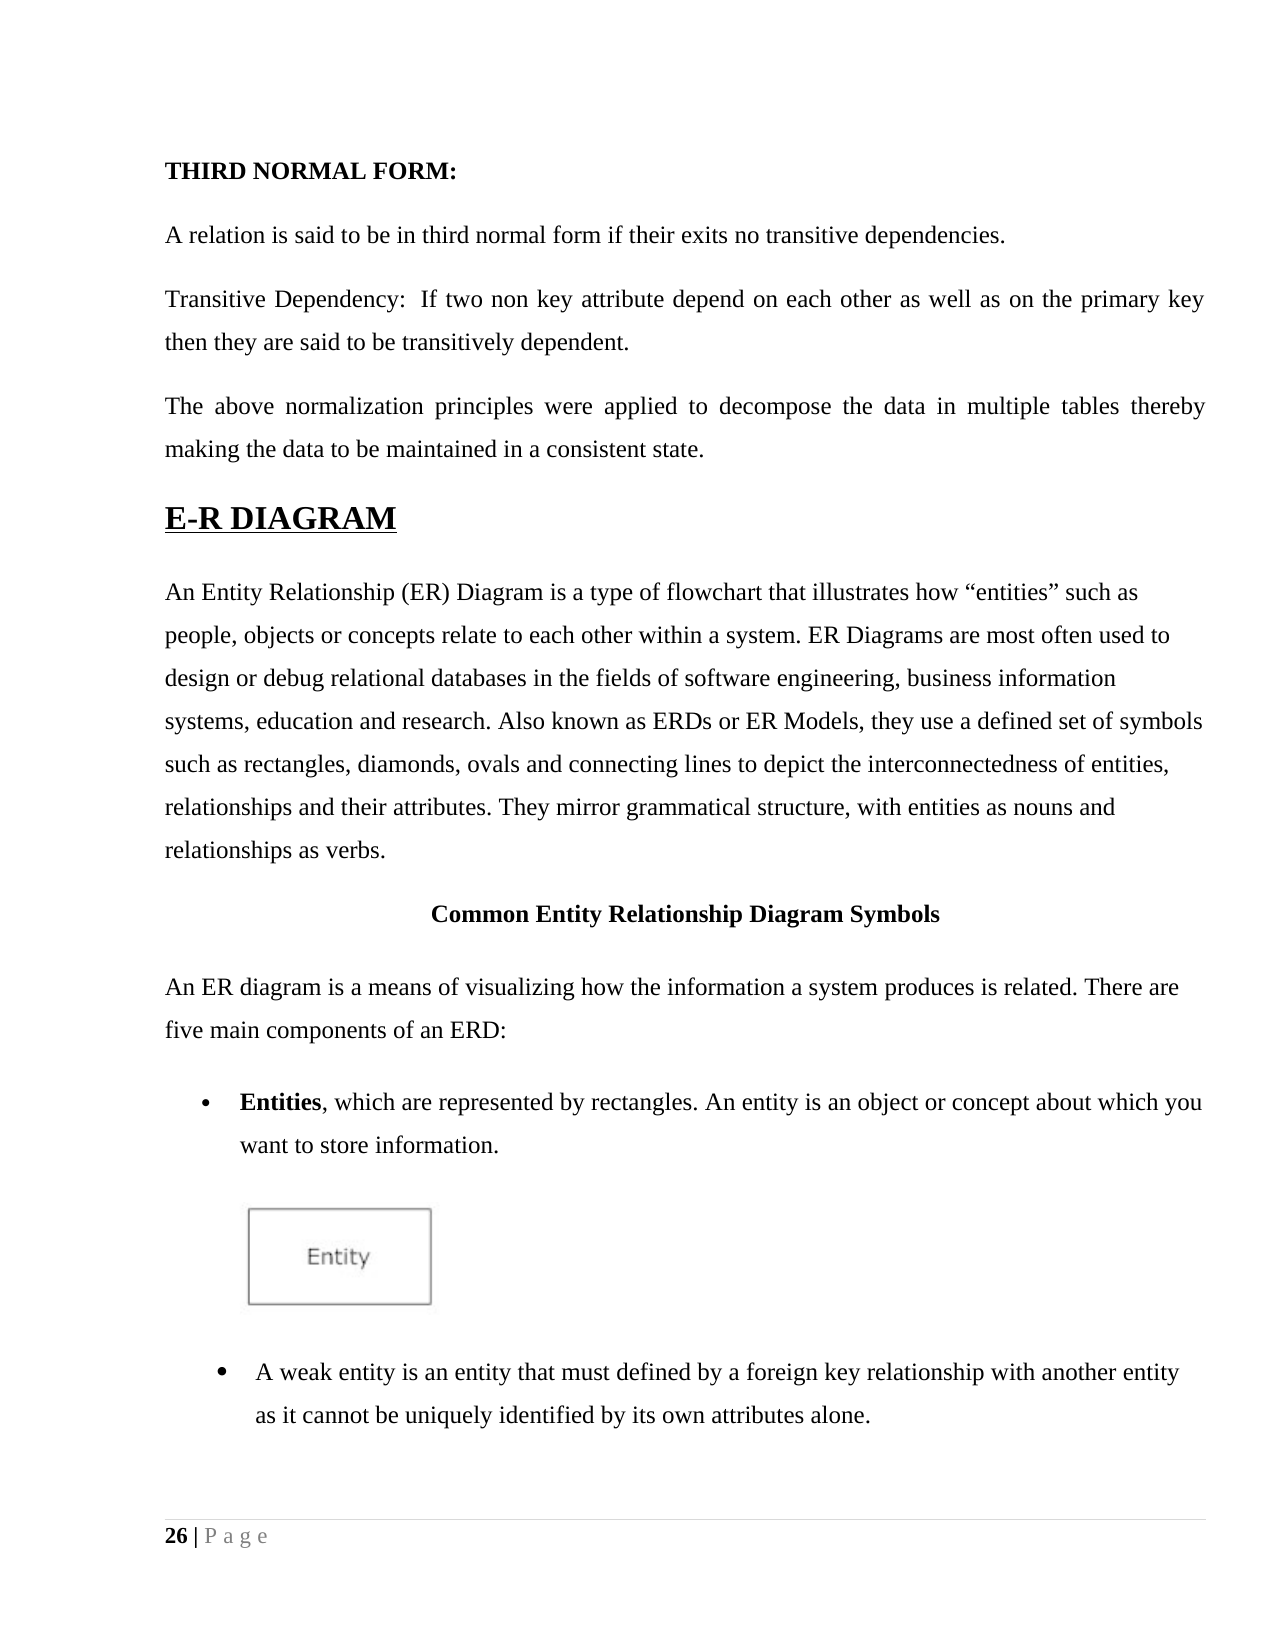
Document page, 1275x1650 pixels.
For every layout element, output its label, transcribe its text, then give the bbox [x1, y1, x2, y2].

text Transitive Dependency: If two non key attribute depend on each other as well as on the primary key then they are said to be transitively dependent. [164, 284, 1206, 356]
subtitle Common Entity Relationship Diagram Symbols [164, 899, 1206, 928]
text The above normalization principles were applied to decompose the data in multiple tables thereby making the data to be maintained in a consistent state. [164, 391, 1206, 463]
list Entities, which are represented by rectangles. An entity is an object or concept about which you want to store information. [202, 1087, 1206, 1159]
text E-R DIAGRAM [164, 498, 1206, 537]
picture [239, 1202, 440, 1315]
text An ER diagram is a means of visualizing how the information a system produces is related. There are five main components of an ERD: [164, 972, 1206, 1043]
text A relation is said to be in third normal form if their exits no transitive dependencies. [164, 220, 1206, 249]
list A weak entity is an entity that must defined by a foreign key relationship with another entity as it cannot be uniquely identified by its own attributes alone. [218, 1357, 1206, 1429]
text An Entity Relationship (ER) Diagram is a type of flowchart that illustrates how “entities” such as people, objects or concepts relate to each other within a system. ER Diagrams are most often used to design or debug relational databases in the fields of software engineering, business information systems, education and research. Also known as ERDs or ER Models, they use a defined set of symbols such as rectangles, diamonds, ovals and connecting lines to depict the interconnectedness of entities, relationships and their attributes. They mirror grammatical structure, with entities as nouns and relationships as verbs. [164, 577, 1206, 864]
text THIRD NORMAL FORM: [164, 156, 1206, 185]
